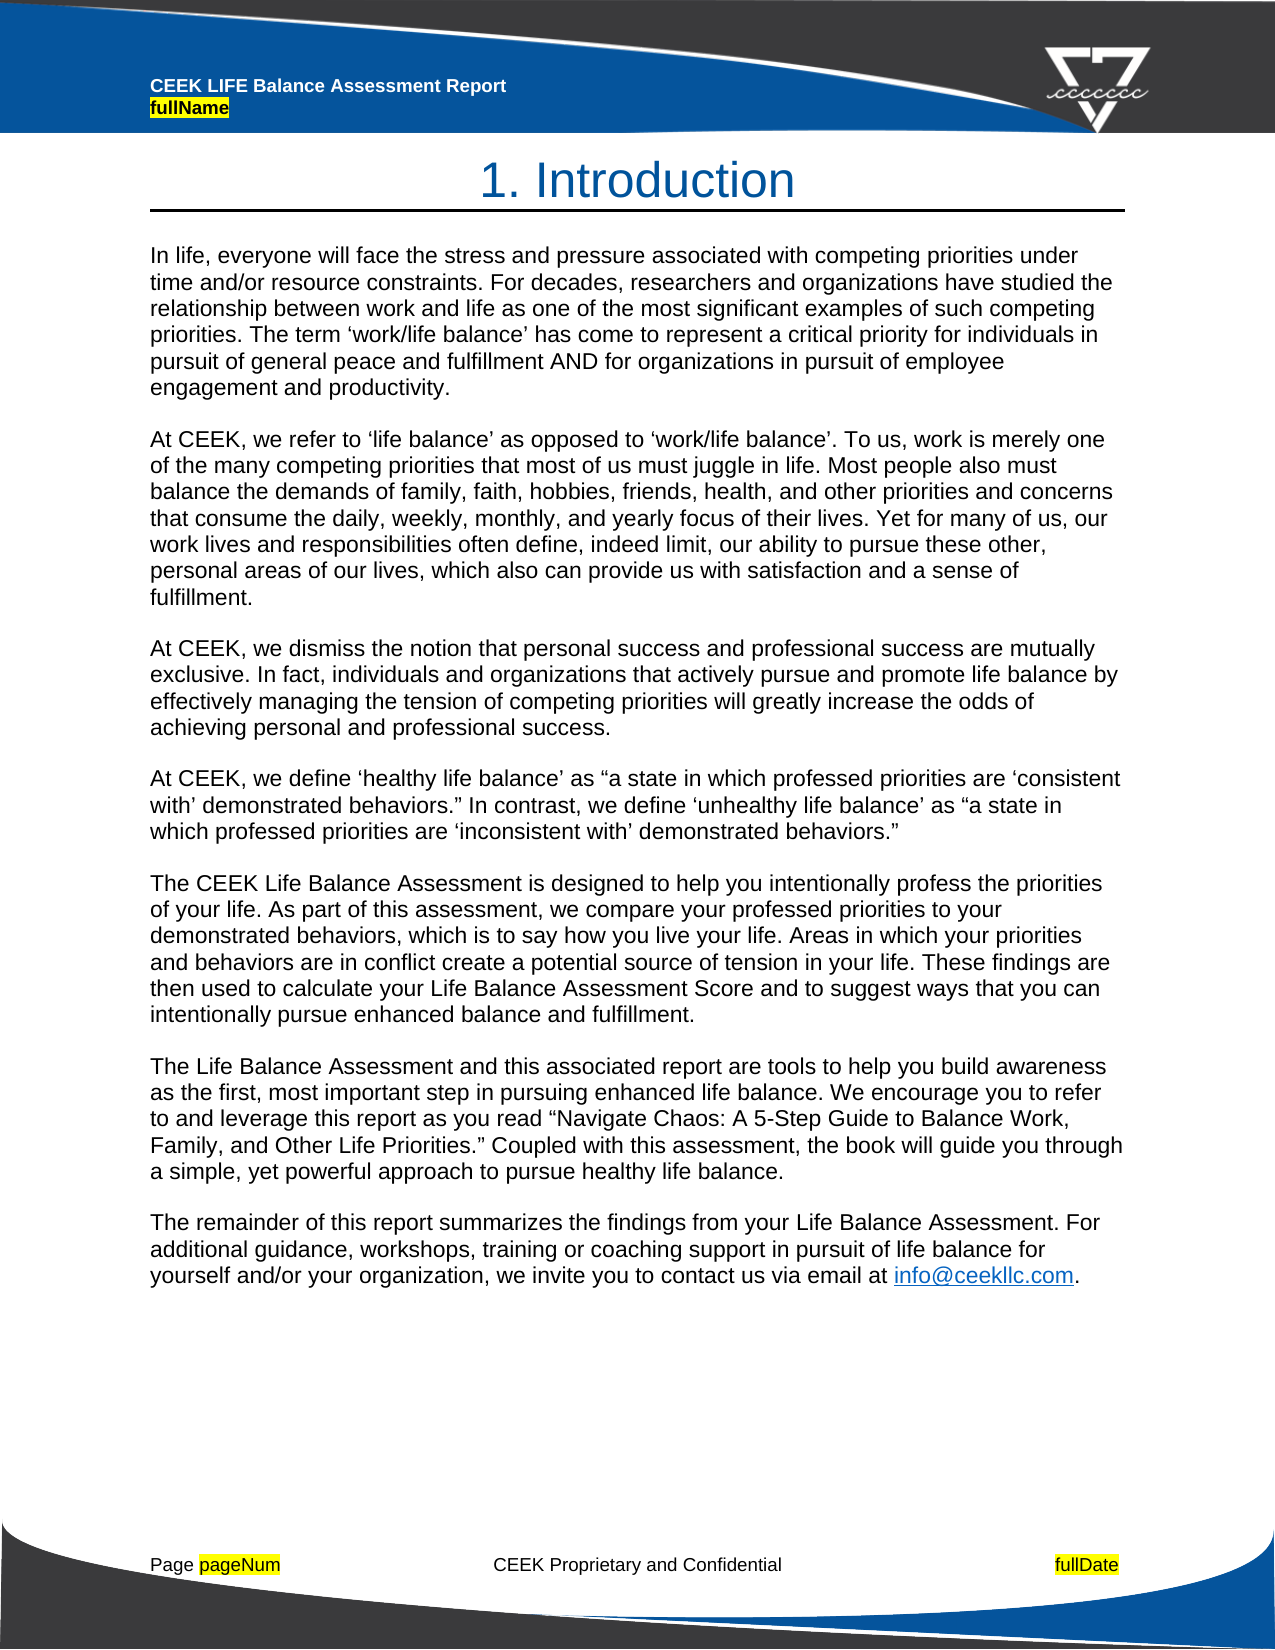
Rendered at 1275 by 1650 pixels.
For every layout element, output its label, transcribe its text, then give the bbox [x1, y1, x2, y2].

picture [0, 1514, 1275, 1649]
text At CEEK, we define ‘healthy life balance’ as “a state in which professed priorities are ‘consistent with’ demonstrated behaviors.” In contrast, we define ‘unhealthy life balance’ as “a state in which professed priorities are ‘inconsistent with’ demonstrated behaviors.” [150, 765, 1125, 844]
picture [0, 0, 1275, 134]
text The Life Balance Assessment and this associated report are tools to help you build awareness as the first, most important step in pursuing enhanced life balance. We encourage you to refer to and leverage this report as you read “Navigate Chaos: A 5-Step Guide to Balance Work, Family, and Other Life Priorities.” Coupled with this assessment, the book will guide you through a simple, yet powerful approach to pursue healthy life balance. [150, 1053, 1125, 1184]
text At CEEK, we refer to ‘life balance’ as opposed to ‘work/life balance’. To us, work is merely one of the many competing priorities that most of us must juggle in life. Most people also must balance the demands of family, faith, hobbies, friends, health, and other priorities and concerns that consume the daily, weekly, monthly, and yearly focus of their lives. Yet for many of us, our work lives and responsibilities often define, indeed limit, our ability to pursue these other, personal areas of our lives, which also can provide us with satisfaction and a sense of fulfillment. [150, 426, 1125, 610]
list 1. Introduction [150, 150, 1125, 209]
text At CEEK, we dismiss the notion that personal success and professional success are mutually exclusive. In fact, individuals and organizations that actively pursue and promote life balance by effectively managing the tension of competing priorities will greatly increase the odds of achieving personal and professional success. [150, 635, 1125, 740]
text The remainder of this report summarizes the findings from your Life Balance Assessment. For additional guidance, workshops, training or coaching support in pursuit of life balance for yourself and/or your organization, we invite you to contact us via email at info@ceekllc.com. [150, 1209, 1125, 1288]
text In life, everyone will face the stress and pressure associated with competing priorities under time and/or resource constraints. For decades, researchers and organizations have studied the relationship between work and life as one of the most significant examples of such competing priorities. The term ‘work/life balance’ has come to represent a critical priority for individuals in pursuit of general peace and fulfillment AND for organizations in pursuit of employee engagement and productivity. [150, 242, 1125, 401]
text The CEEK Life Balance Assessment is designed to help you intentionally profess the priorities of your life. As part of this assessment, we compare your professed priorities to your demonstrated behaviors, which is to say how you live your life. Areas in which your priorities and behaviors are in conflict create a potential source of tension in your life. These findings are then used to calculate your Life Balance Assessment Score and to suggest ways that you can intentionally pursue enhanced balance and fulfillment. [150, 869, 1125, 1028]
